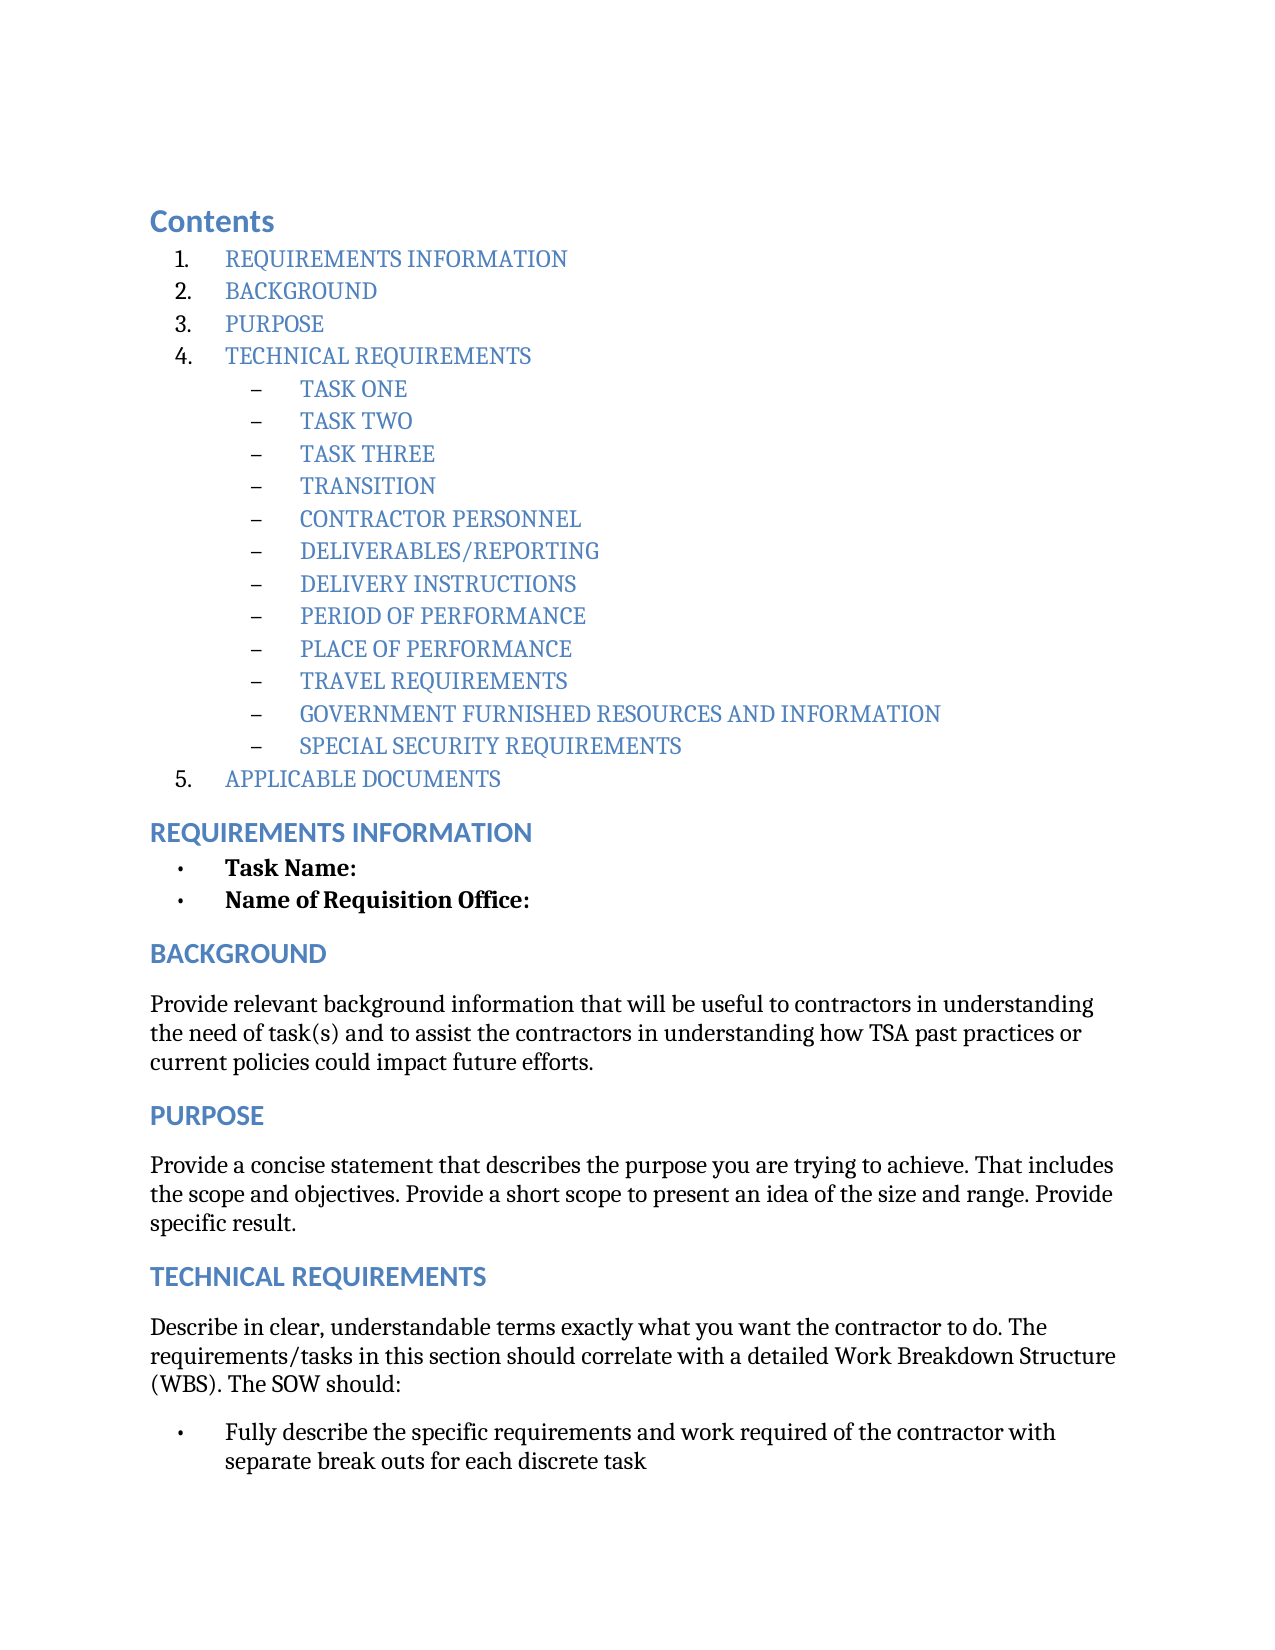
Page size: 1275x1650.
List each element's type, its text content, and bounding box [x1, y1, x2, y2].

subtitle PURPOSE [150, 1097, 1125, 1133]
list APPLICABLE DOCUMENTS [175, 764, 1125, 793]
list GOVERNMENT FURNISHED RESOURCES AND INFORMATION [250, 699, 1125, 728]
list Fully describe the specific requirements and work required of the contractor with separate break outs for each discrete task [175, 1418, 1125, 1475]
list DELIVERY INSTRUCTIONS [250, 569, 1125, 598]
list TRAVEL REQUIREMENTS [250, 667, 1125, 696]
list TASK TWO [250, 407, 1125, 436]
list TRANSITION [250, 472, 1125, 501]
list DELIVERABLES/REPORTING [250, 537, 1125, 566]
text Describe in clear, understandable terms exactly what you want the contractor to do. The requirements/tasks in this section should correlate with a detailed Work Breakdown Structure (WBS). The SOW should: [150, 1313, 1125, 1399]
subtitle Contents [150, 200, 1125, 241]
subtitle TECHNICAL REQUIREMENTS [150, 1258, 1125, 1294]
list TASK ONE [250, 374, 1125, 403]
list TECHNICAL REQUIREMENTS [175, 342, 1125, 371]
list SPECIAL SECURITY REQUIREMENTS [250, 732, 1125, 761]
list Name of Requisition Office: [175, 886, 1125, 915]
text Provide a concise statement that describes the purpose you are trying to achieve. That includes the scope and objectives. Provide a short scope to present an idea of the size and range. Provide specific result. [150, 1151, 1125, 1238]
list BACKGROUND [175, 277, 1125, 306]
list PURPOSE [175, 309, 1125, 338]
list REQUIREMENTS INFORMATION [175, 244, 1125, 273]
list PERIOD OF PERFORMANCE [250, 602, 1125, 631]
list TASK THREE [250, 439, 1125, 468]
list CONTRACTOR PERSONNEL [250, 504, 1125, 533]
subtitle BACKGROUND [150, 936, 1125, 971]
text Provide relevant background information that will be useful to contractors in understanding the need of task(s) and to assist the contractors in understanding how TSA past practices or current policies could impact future efforts. [150, 990, 1125, 1076]
list PLACE OF PERFORMANCE [250, 634, 1125, 663]
subtitle REQUIREMENTS INFORMATION [150, 814, 1125, 850]
list Task Name: [175, 853, 1125, 882]
